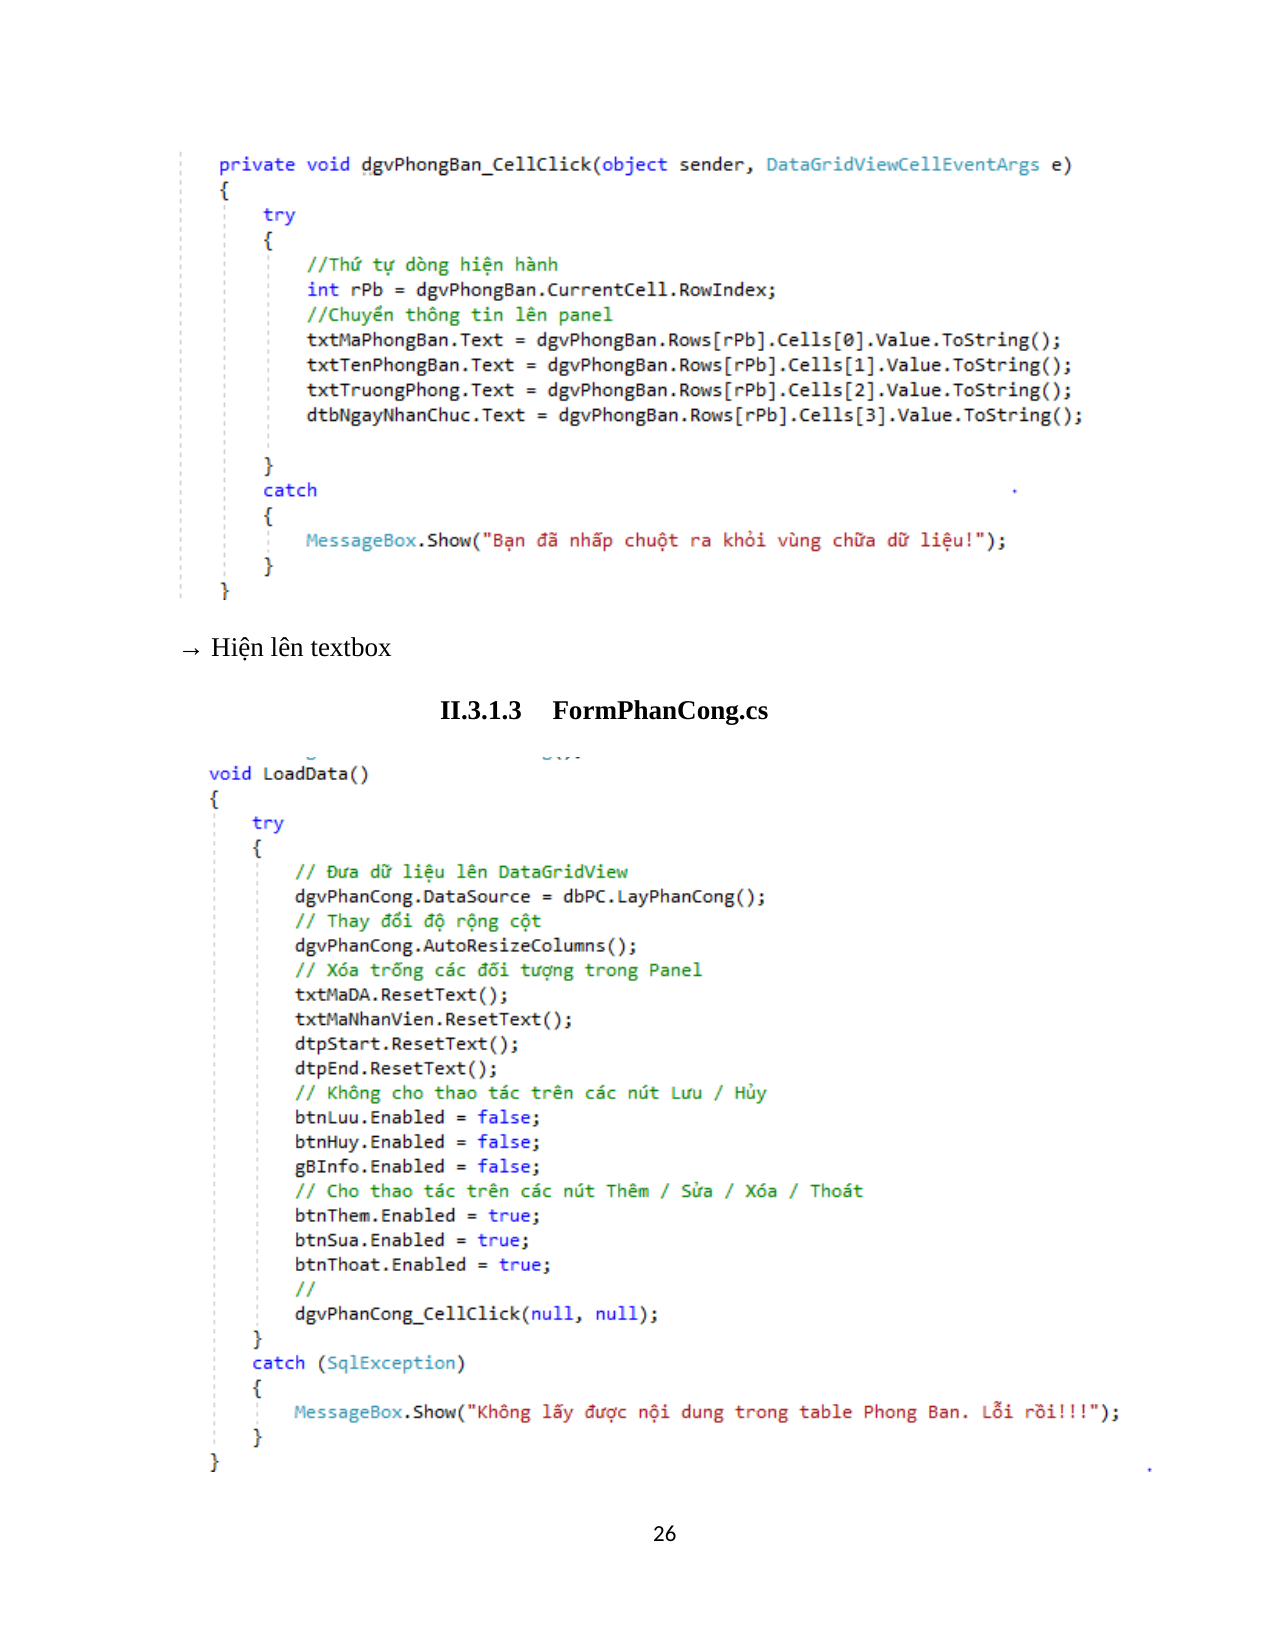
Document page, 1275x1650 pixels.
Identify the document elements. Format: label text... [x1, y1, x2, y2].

list FormPhanCong.cs [440, 694, 1152, 725]
text → Hiện lên textbox [177, 631, 1152, 662]
picture [177, 150, 1110, 600]
picture [177, 757, 1152, 1472]
